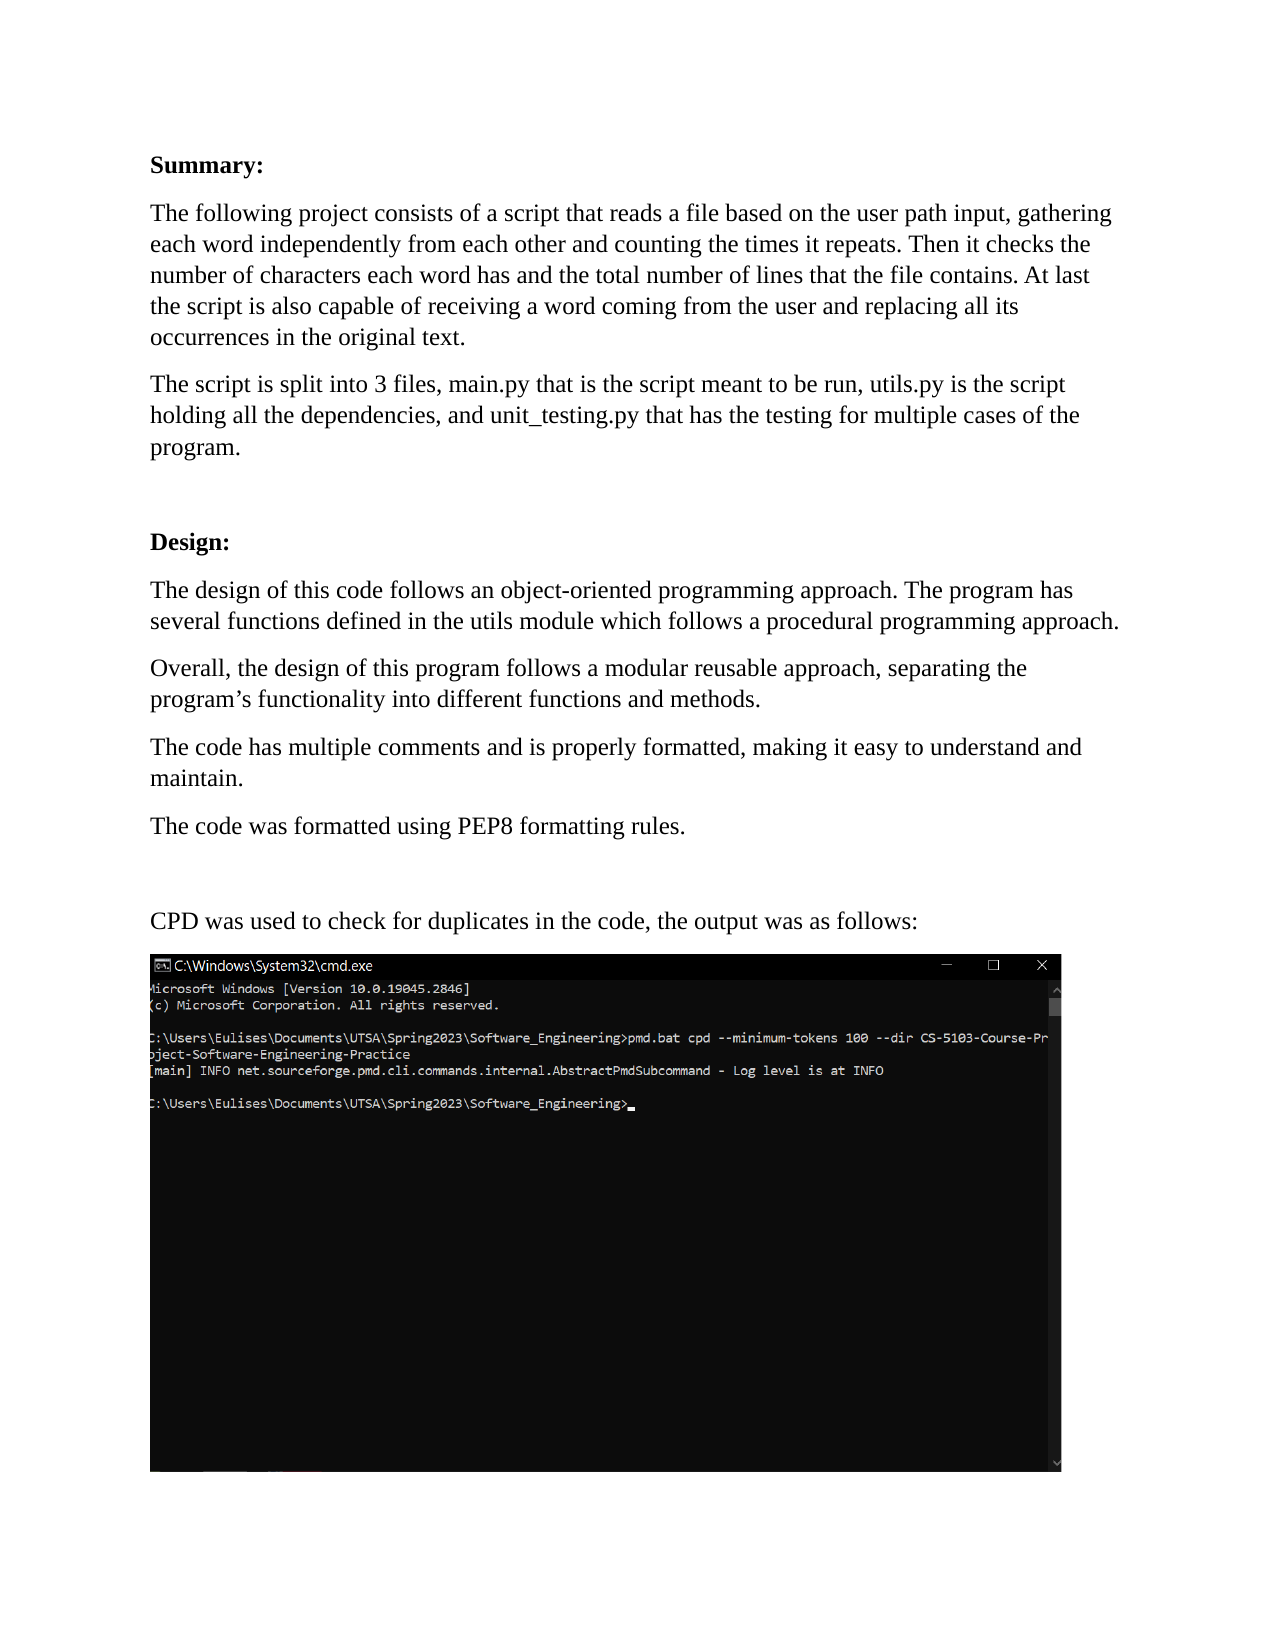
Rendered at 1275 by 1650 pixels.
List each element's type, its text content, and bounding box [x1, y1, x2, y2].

text The code was formatted using PEP8 formatting rules. [150, 811, 1125, 840]
text The script is split into 3 files, main.py that is the script meant to be run, utils.py is the script holding all the dependencies, and unit_testing.py that has the testing for multiple cases of the program. [150, 369, 1125, 460]
text Design: [150, 527, 1125, 556]
text CPD was used to check for duplicates in the code, the output was as follows: [150, 906, 1125, 935]
text The design of this code follows an object-oriented programming approach. The program has several functions defined in the utils module which follows a procedural programming approach. [150, 575, 1125, 634]
text The code has multiple comments and is properly formatted, making it easy to understand and maintain. [150, 732, 1125, 792]
text Summary: [150, 150, 1125, 179]
text Overall, the design of this program follows a modular reusable approach, separating the program’s functionality into different functions and methods. [150, 653, 1125, 713]
picture [150, 954, 1062, 1472]
text The following project consists of a script that reads a file based on the user path input, gathering each word independently from each other and counting the times it repeats. Then it checks the number of characters each word has and the total number of lines that the file contains. At last the script is also capable of receiving a word coming from the user and replacing all its occurrences in the original text. [150, 198, 1125, 351]
